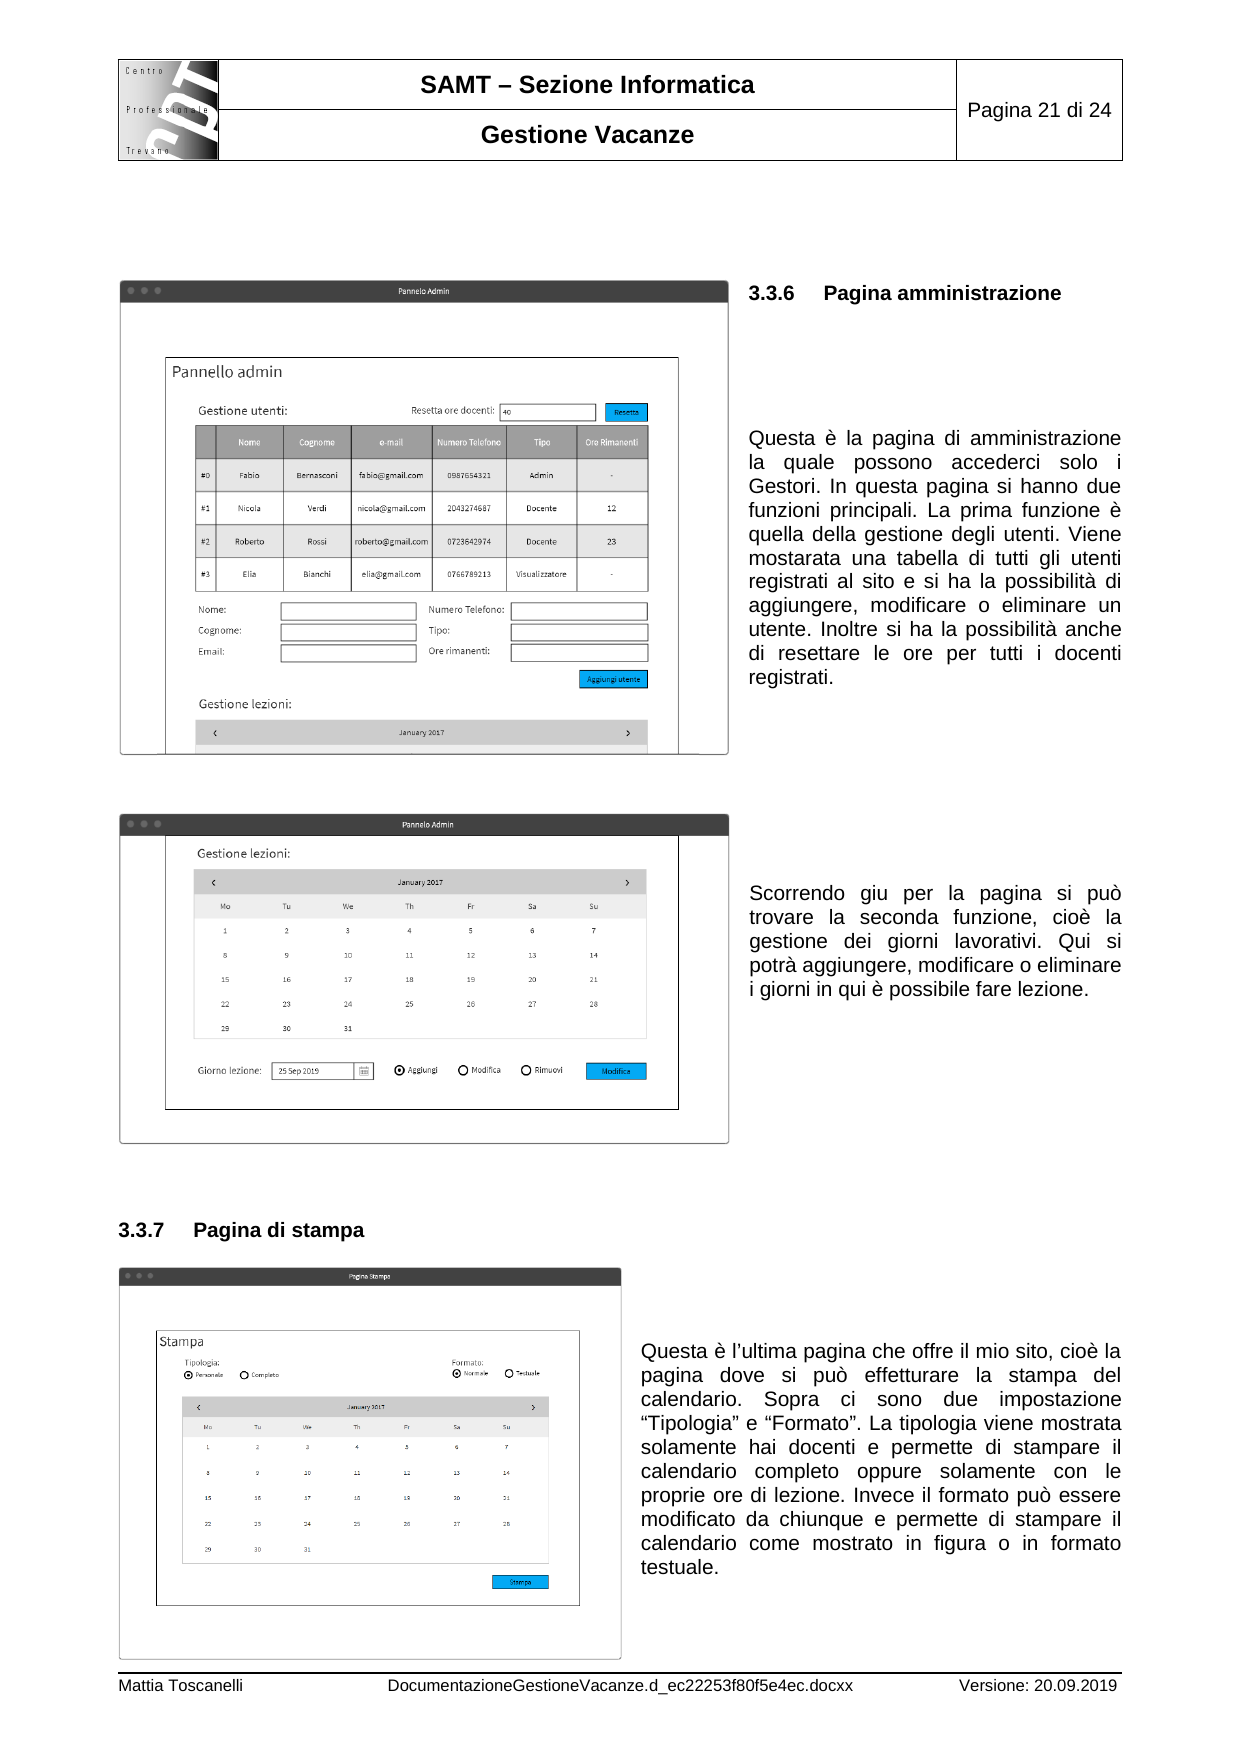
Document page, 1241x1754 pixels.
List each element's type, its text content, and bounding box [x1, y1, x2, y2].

picture [118, 60, 218, 160]
picture [118, 279, 730, 756]
text Scorrendo giu per la pagina si può trovare la seconda funzione, cioè la gestione dei giorni lavorativi. Qui si potrà aggiungere, modificare o eliminare i giorni in qui è possibile fare lezione. [731, 881, 1122, 1001]
picture [118, 813, 731, 1145]
picture [117, 1267, 622, 1660]
text Questa è l’ultima pagina che offre il mio sito, cioè la pagina dove si può effetturare la stampa del calendario. Sopra ci sono due impostazione “Tipologia” e “Formato”. La tipologia viene mostrata solamente hai docenti e permette di stampare il calendario completo oppure solamente con le proprie ore di lezione. Invece il formato può essere modificato da chiunque e permette di stampare il calendario come mostrato in figura o in formato testuale. [622, 1339, 1122, 1579]
subtitle Pagina di stampa [118, 1218, 1122, 1242]
subtitle Pagina amministrazione [730, 281, 1122, 305]
text Questa è la pagina di amministrazione la quale possono accederci solo i Gestori. In questa pagina si hanno due funzioni principali. La prima funzione è quella della gestione degli utenti. Viene mostarata una tabella di tutti gli utenti registrati al sito e si ha la possibilità di aggiungere, modificare o eliminare un utente. Inoltre si ha la possibilità anche di resettare le ore per tutti i docenti registrati. [730, 426, 1122, 689]
